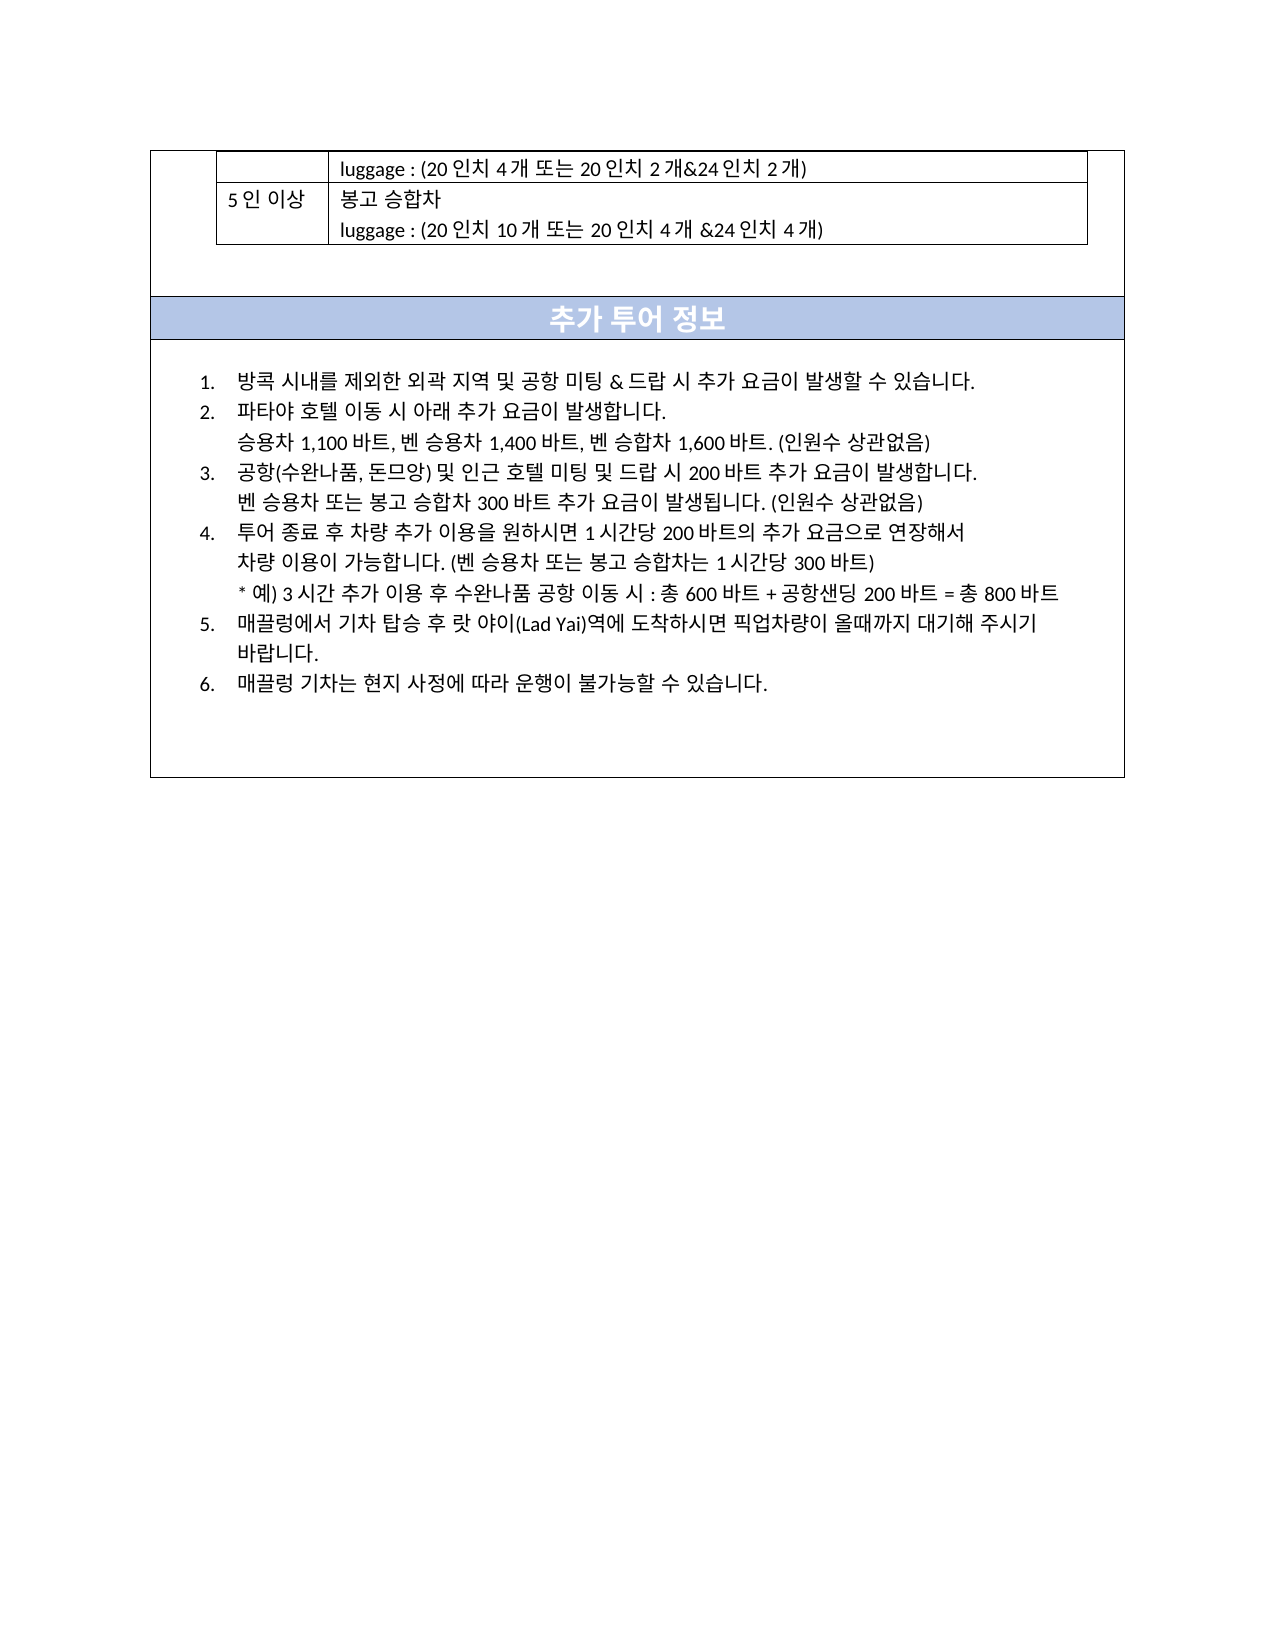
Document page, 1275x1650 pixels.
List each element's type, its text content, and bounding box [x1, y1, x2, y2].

table_cell 추가 투어 정보 [151, 297, 1124, 339]
table_cell 방콕 시내를 제외한 외곽 지역 및 공항 미팅 & 드랍 시 추가 요금이 발생할 수 있습니다. 파타야 호텔 이동 시 아래 추가 요금이 발생합니다. 승용차 1,100 바트, 벤 승용차 1,400 바트, 벤 승합차 1,600 바트. (인원수 상관없음) 공항(수완나품, 돈므앙) 및 인근 호텔 미팅 및 드랍 시 200 바트 추가 요금이 발생합니다. 벤 승용차 또는 봉고 승합차 300 바트 추가 요금이 발생됩니다. (인원수 상관없음) 투어 종료 후 차량 추가 이용을 원하시면 1시간당 200 바트의 추가 요금으로 연장해서 차량 이용이 가능합니다. (벤 승용차 또는 봉고 승합차는 1시간당 300 바트) * 예) 3시간 추가 이용 후 수완나품 공항 이동 시 : 총 600 바트 + 공항샌딩 200 바트 = 총 800 바트 매끌렁에서 기차 탑승 후 랏 야이(Lad Yai)역에 도착하시면 픽업차량이 올때까지 대기해 주시기 바랍니다. 매끌렁 기차는 현지 사정에 따라 운행이 불가능할 수 있습니다. [151, 340, 1124, 777]
table_cell [151, 151, 1124, 296]
